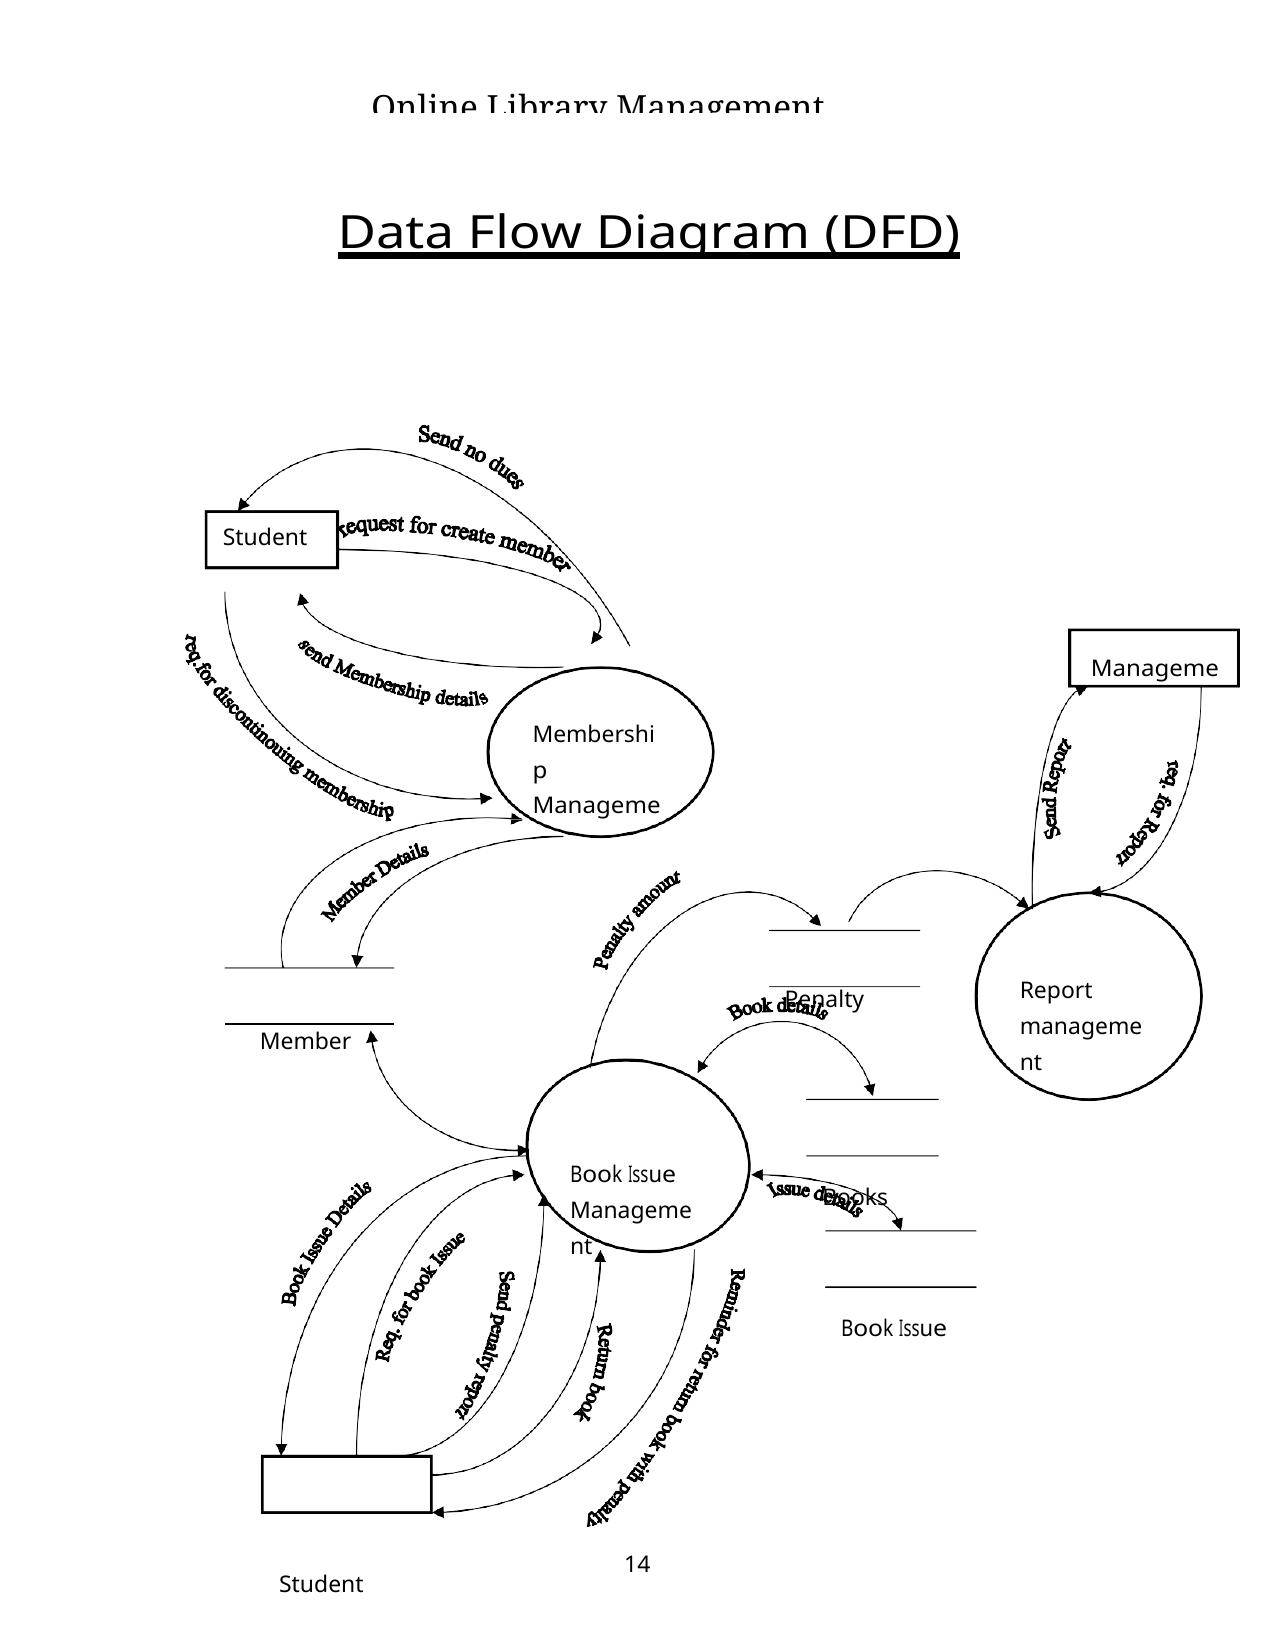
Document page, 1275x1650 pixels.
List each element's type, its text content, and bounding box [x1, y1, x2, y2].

text Report manageme nt [1019, 974, 1169, 1077]
text Penalty [784, 983, 872, 1015]
text Member [259, 1025, 359, 1056]
picture [185, 425, 1240, 1527]
text Books [822, 1181, 1248, 1212]
text Data Flow Diagram (DFD) [337, 199, 1248, 262]
text Membershi p Manageme [532, 718, 666, 821]
text Book Issue [841, 1312, 1248, 1343]
text Book Issue Manageme nt [570, 1158, 703, 1261]
text Student [223, 521, 1248, 552]
text Student 14 [279, 1547, 1248, 1599]
text Manageme [164, 652, 1219, 683]
